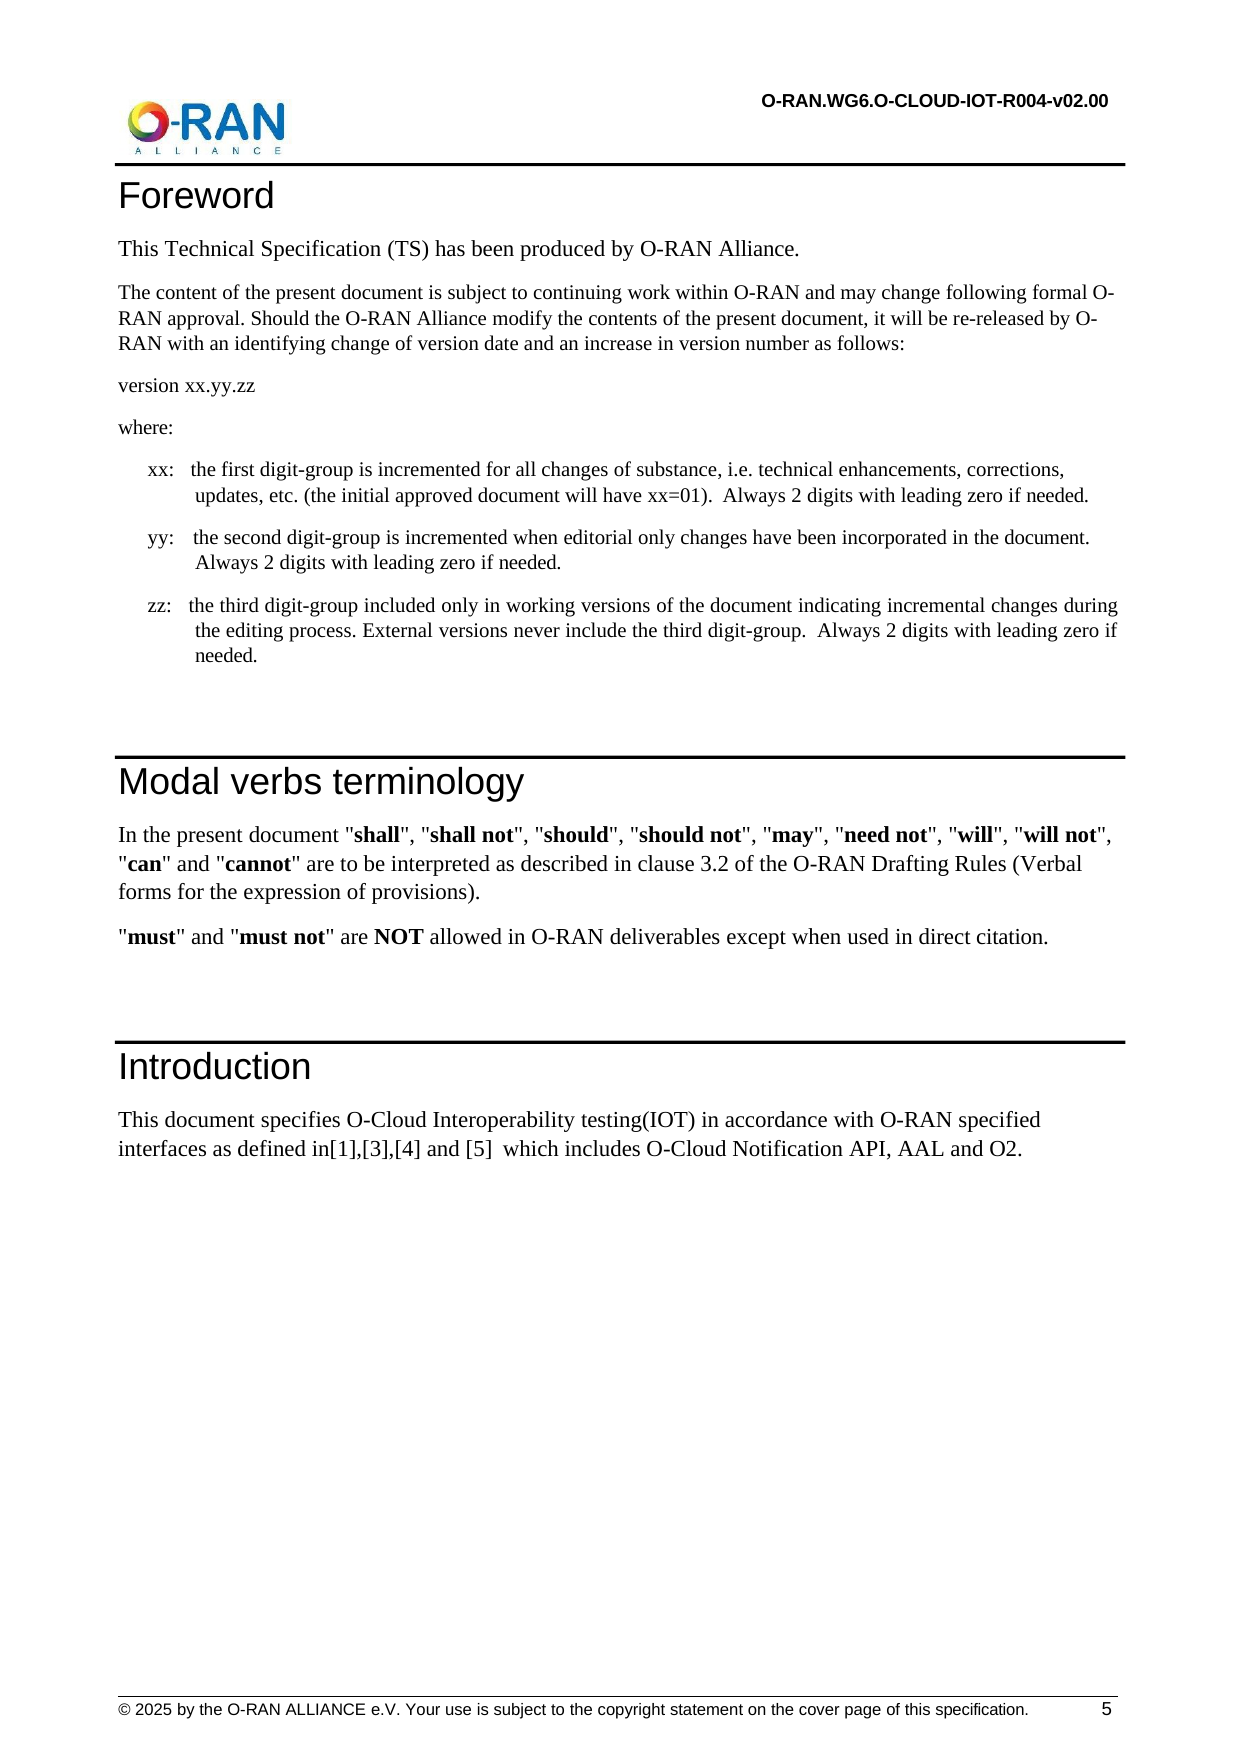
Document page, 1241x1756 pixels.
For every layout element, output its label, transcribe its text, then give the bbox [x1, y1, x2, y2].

text version xx.yy.zz where: [118, 373, 307, 439]
text Always 2 digits with leading zero if needed. [195, 550, 1190, 574]
text zz: the third digit-group included only in working versions of the document indicating incremental changes during the editing process. External versions never include the third digit-group. Always 2 digits with leading zero if needed. [147, 593, 1118, 667]
subtitle This Technical Specification (TS) has been produced by O-RAN Alliance. [118, 235, 1190, 262]
subtitle This document specifies O-Cloud Interoperability testing(IOT) in accordance with O-RAN specified interfaces as defined in[1],[3],[4] and [5] which includes O-Cloud Notification API, AAL and O2. [118, 1106, 1116, 1161]
text yy: the second digit-group is incremented when editorial only changes have been incorporated in the document. [147, 525, 1190, 549]
subtitle Introduction [118, 1044, 1190, 1088]
picture [119, 99, 293, 160]
subtitle "must" and "must not" are NOT allowed in O-RAN deliverables except when used in direct citation. [118, 923, 1190, 950]
text In the present document "shall", "shall not", "should", "should not", "may", "need not", "will", "will not", "can" and "cannot" are to be interpreted as described in clause 3.2 of the O-RAN Drafting Rules (Verbal forms for the expression of provisions). [118, 821, 1116, 905]
subtitle Foreword [118, 173, 1190, 216]
text The content of the present document is subject to continuing work within O-RAN and may change following formal O- RAN approval. Should the O-RAN Alliance modify the contents of the present document, it will be re-released by O- RAN with an identifying change of version date and an increase in version number as follows: [118, 280, 1116, 355]
text xx: the first digit-group is incremented for all changes of substance, i.e. technical enhancements, corrections, updates, etc. (the initial approved document will have xx=01). Always 2 digits with leading zero if needed. [147, 457, 1131, 507]
subtitle Modal verbs terminology [118, 759, 1190, 803]
